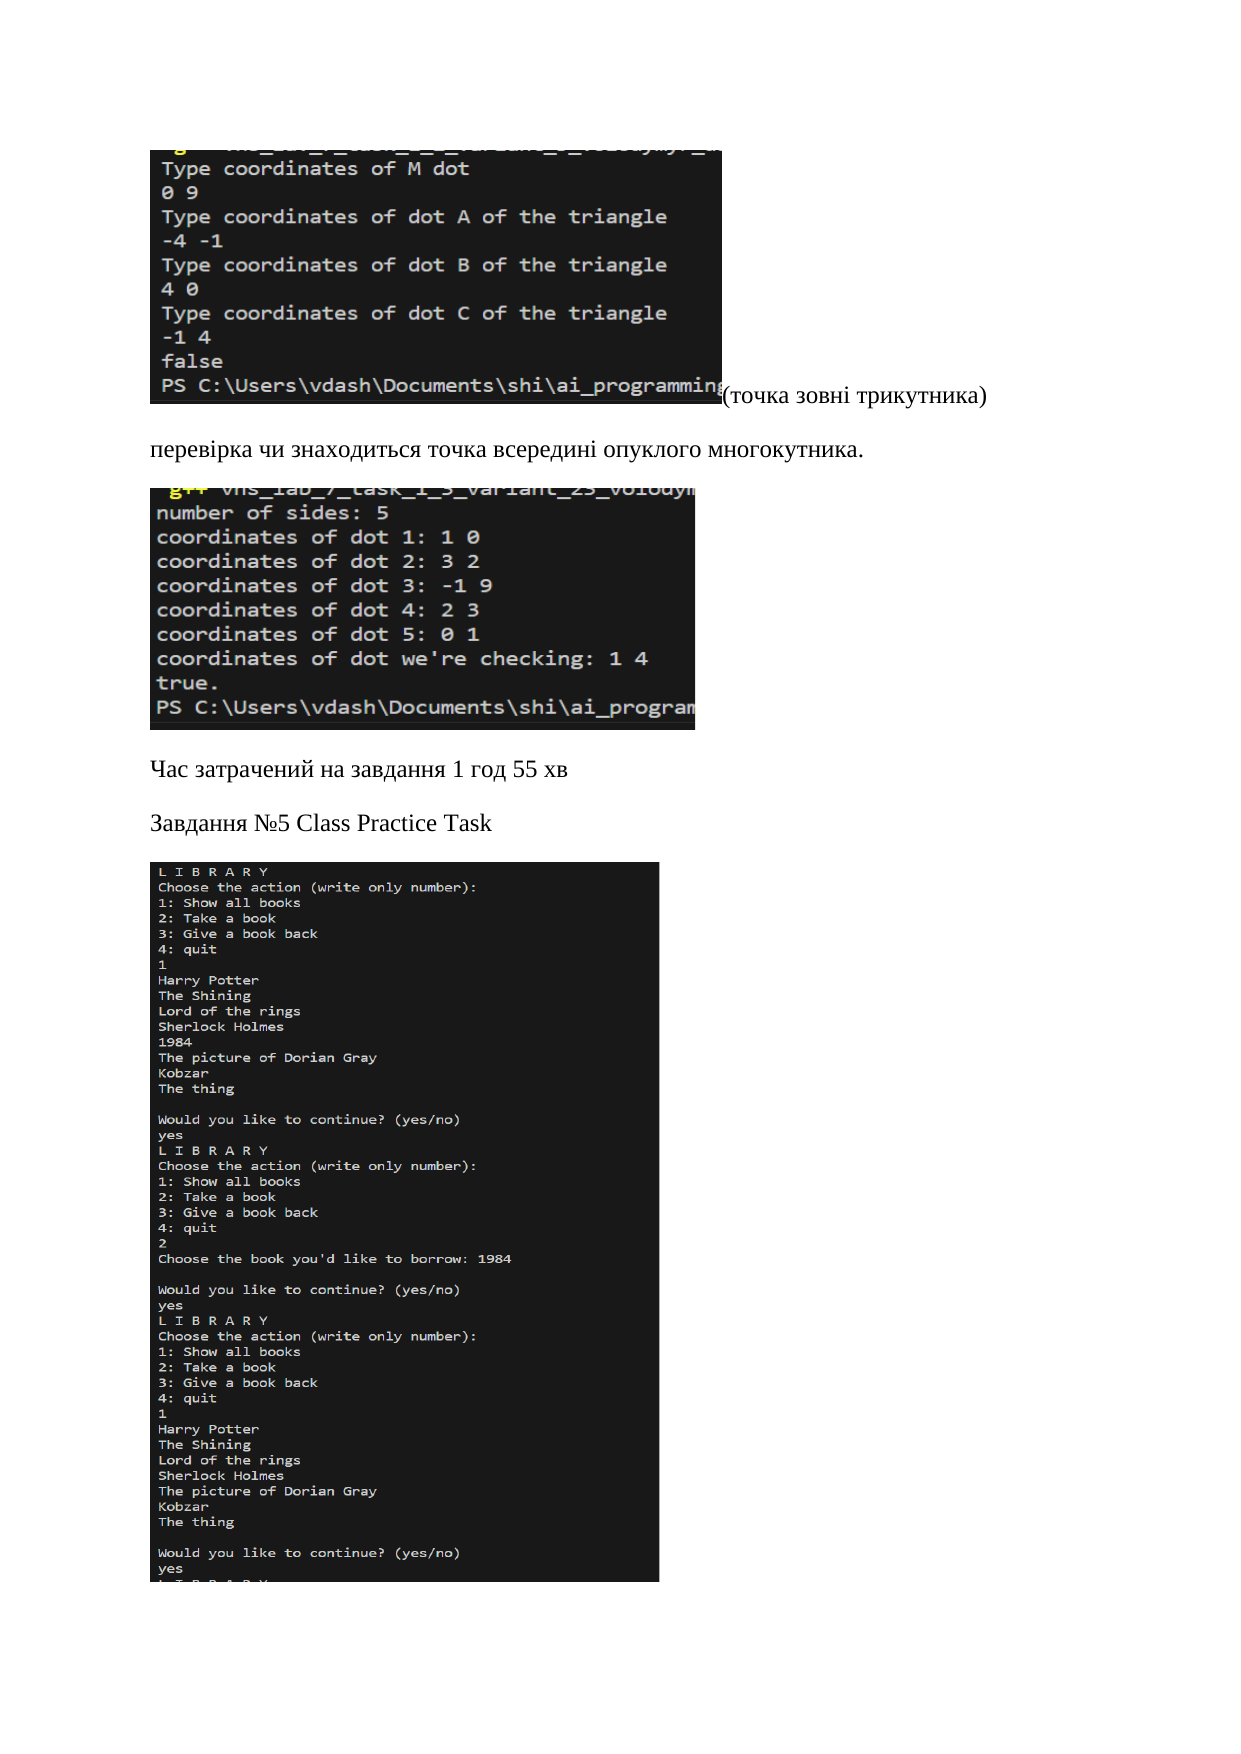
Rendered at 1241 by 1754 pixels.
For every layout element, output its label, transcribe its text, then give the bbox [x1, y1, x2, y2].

picture [150, 862, 660, 1582]
text Час затрачений на завдання 1 год 55 хв [150, 754, 1090, 783]
picture [150, 150, 722, 404]
text Завдання №5 Class Practice Task [150, 808, 1090, 837]
picture [150, 488, 696, 730]
text перевірка чи знаходиться точка всередині опуклого многокутника. [150, 434, 1090, 463]
